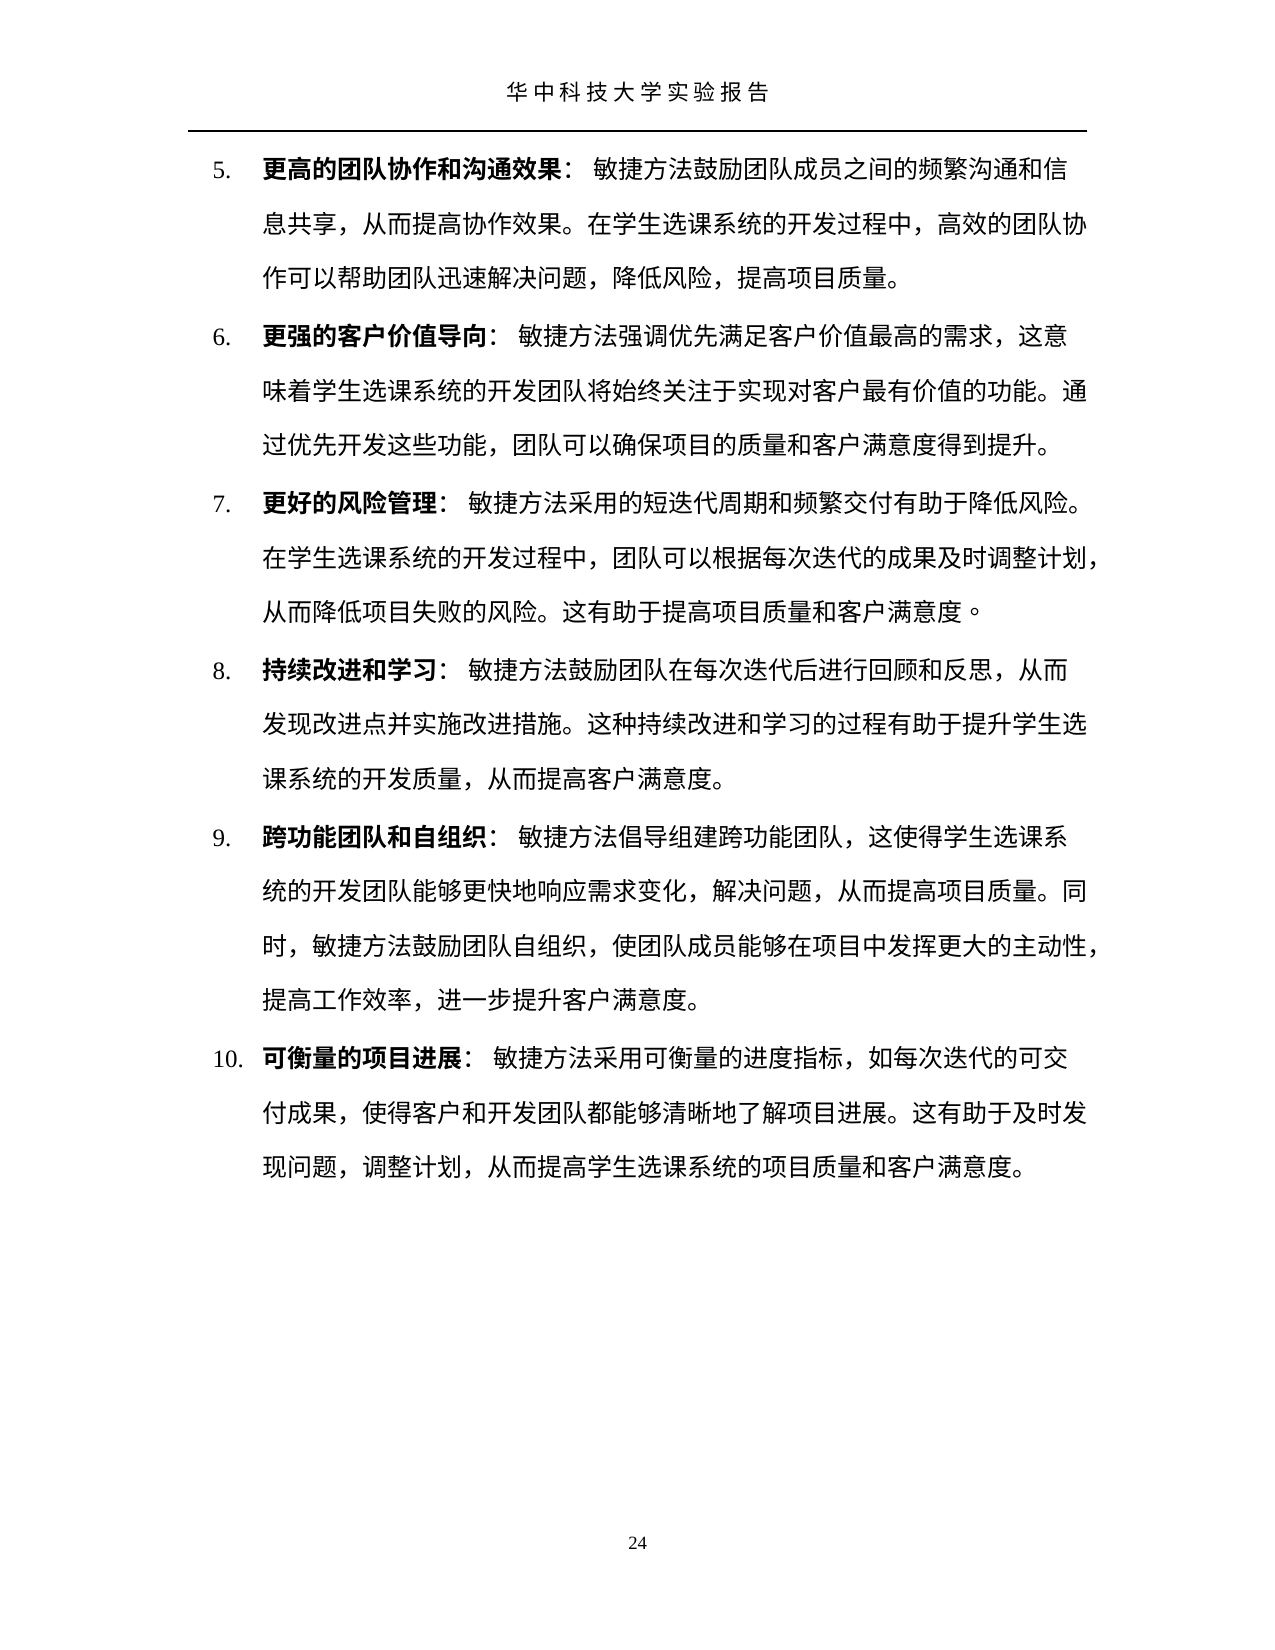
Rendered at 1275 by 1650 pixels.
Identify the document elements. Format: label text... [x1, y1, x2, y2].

list 更好的风险管理： 敏捷方法采用的短迭代周期和频繁交付有助于降低风险。在学生选课系统的开发过程中，团队可以根据每次迭代的成果及时调整计划，从而降低项目失败的风险。这有助于提高项目质量和客户满意度。 [212, 484, 1087, 629]
list 更强的客户价值导向： 敏捷方法强调优先满足客户价值最高的需求，这意味着学生选课系统的开发团队将始终关注于实现对客户最有价值的功能。通过优先开发这些功能，团队可以确保项目的质量和客户满意度得到提升。 [212, 317, 1087, 462]
list 跨功能团队和自组织： 敏捷方法倡导组建跨功能团队，这使得学生选课系统的开发团队能够更快地响应需求变化，解决问题，从而提高项目质量。同时，敏捷方法鼓励团队自组织，使团队成员能够在项目中发挥更大的主动性，提高工作效率，进一步提升客户满意度。 [212, 817, 1087, 1017]
list 持续改进和学习： 敏捷方法鼓励团队在每次迭代后进行回顾和反思，从而发现改进点并实施改进措施。这种持续改进和学习的过程有助于提升学生选课系统的开发质量，从而提高客户满意度。 [212, 651, 1087, 796]
list 可衡量的项目进展： 敏捷方法采用可衡量的进度指标，如每次迭代的可交付成果，使得客户和开发团队都能够清晰地了解项目进展。这有助于及时发现问题，调整计划，从而提高学生选课系统的项目质量和客户满意度。 [212, 1039, 1087, 1184]
list 更高的团队协作和沟通效果： 敏捷方法鼓励团队成员之间的频繁沟通和信息共享，从而提高协作效果。在学生选课系统的开发过程中，高效的团队协作可以帮助团队迅速解决问题，降低风险，提高项目质量。 [212, 150, 1087, 295]
